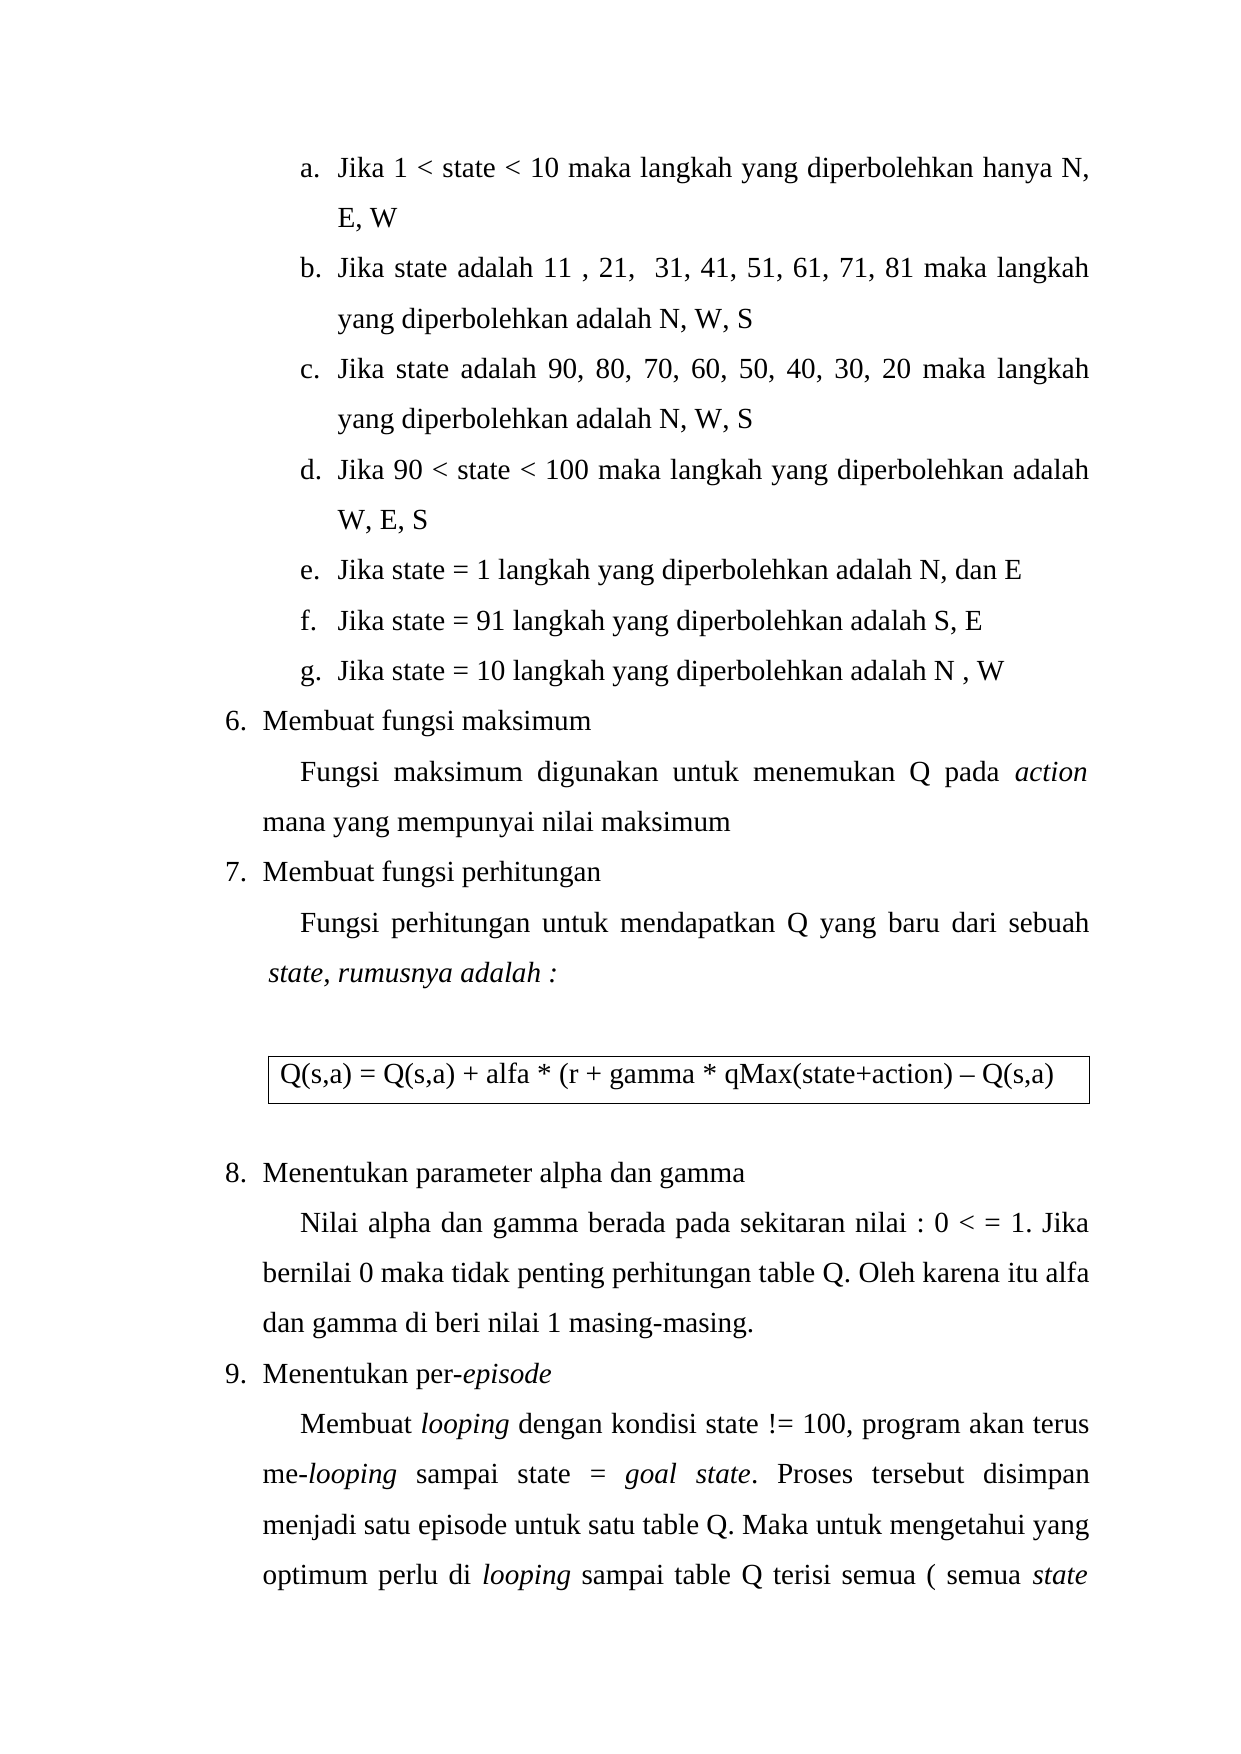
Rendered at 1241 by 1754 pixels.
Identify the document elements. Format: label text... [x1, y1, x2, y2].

list Jika 90 < state < 100 maka langkah yang diperbolehkan adalah W, E, S [300, 452, 1090, 536]
list Jika state = 10 langkah yang diperbolehkan adalah N , W [300, 653, 1090, 687]
list Fungsi maksimum digunakan untuk menemukan Q pada action mana yang mempunyai nilai maksimum [262, 754, 1090, 838]
list Jika state adalah 11 , 21, 31, 41, 51, 61, 71, 81 maka langkah yang diperbolehkan adalah N, W, S [300, 251, 1090, 334]
list Jika state = 91 langkah yang diperbolehkan adalah S, E [300, 603, 1090, 636]
list Menentukan per-episode [225, 1356, 1090, 1389]
list Jika state adalah 90, 80, 70, 60, 50, 40, 30, 20 maka langkah yang diperbolehkan adalah N, W, S [300, 351, 1090, 435]
list Fungsi perhitungan untuk mendapatkan Q yang baru dari sebuah state, rumusnya adalah : [268, 905, 1090, 988]
list Membuat fungsi perhitungan [225, 854, 1090, 888]
list Membuat fungsi maksimum [225, 703, 1090, 737]
list Jika state = 1 langkah yang diperbolehkan adalah N, dan E [300, 552, 1090, 586]
table_header Q(s,a) = Q(s,a) + alfa * (r + gamma * qMax(state+action) – Q(s,a) [269, 1057, 1089, 1103]
list Nilai alpha dan gamma berada pada sekitaran nilai : 0 < = 1. Jika bernilai 0 maka tidak penting perhitungan table Q. Oleh karena itu alfa dan gamma di beri nilai 1 masing-masing. [262, 1205, 1090, 1339]
list Jika 1 < state < 10 maka langkah yang diperbolehkan hanya N, E, W [300, 150, 1090, 234]
list Menentukan parameter alpha dan gamma [225, 1155, 1090, 1188]
